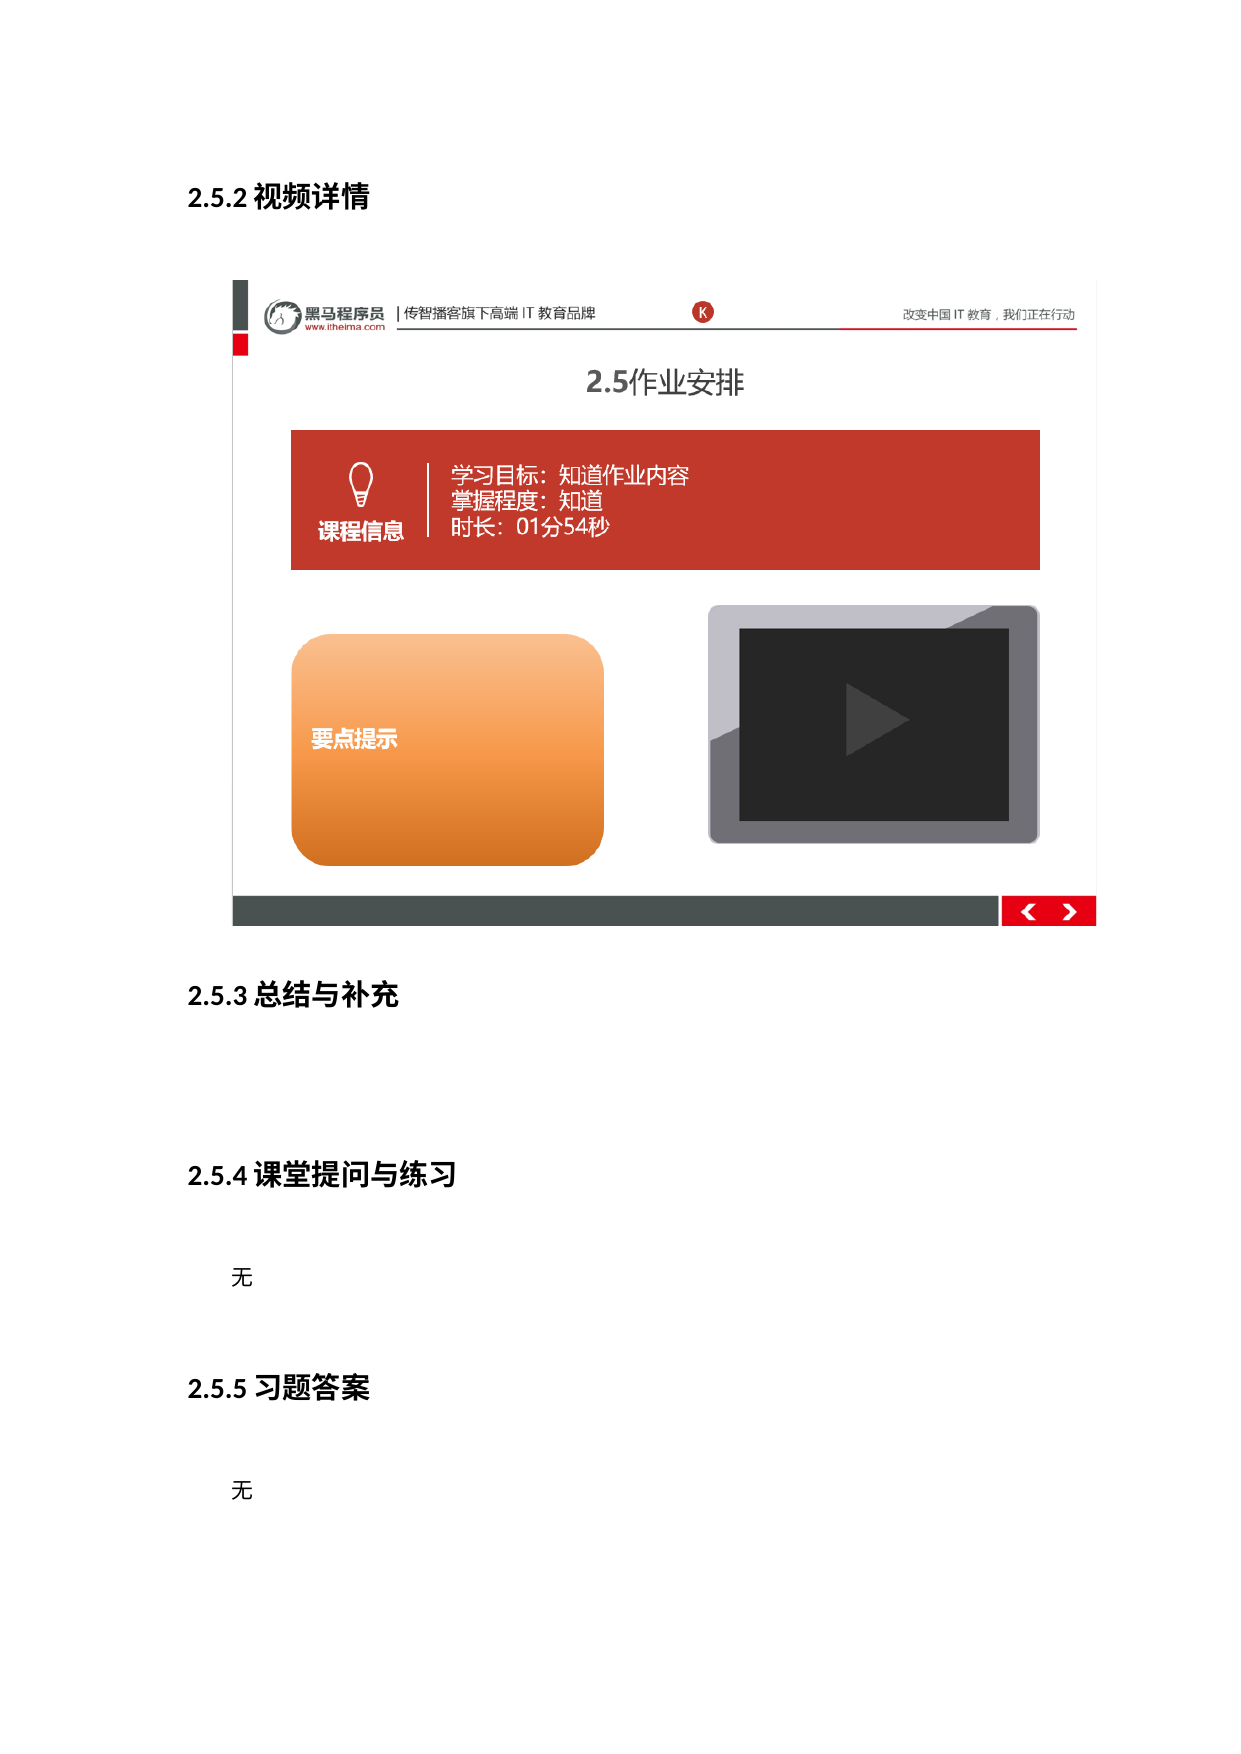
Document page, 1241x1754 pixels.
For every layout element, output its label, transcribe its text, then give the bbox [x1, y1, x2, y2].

text 无 [187, 1259, 1053, 1292]
subtitle 2.5.2视频详情 [187, 162, 1053, 227]
subtitle 2.5.5习题答案 [187, 1353, 1053, 1418]
picture [231, 280, 1097, 926]
subtitle 2.5.4课堂提问与练习 [187, 1141, 1053, 1206]
subtitle 2.5.3总结与补充 [187, 960, 1053, 1025]
text 无 [187, 1472, 1053, 1505]
